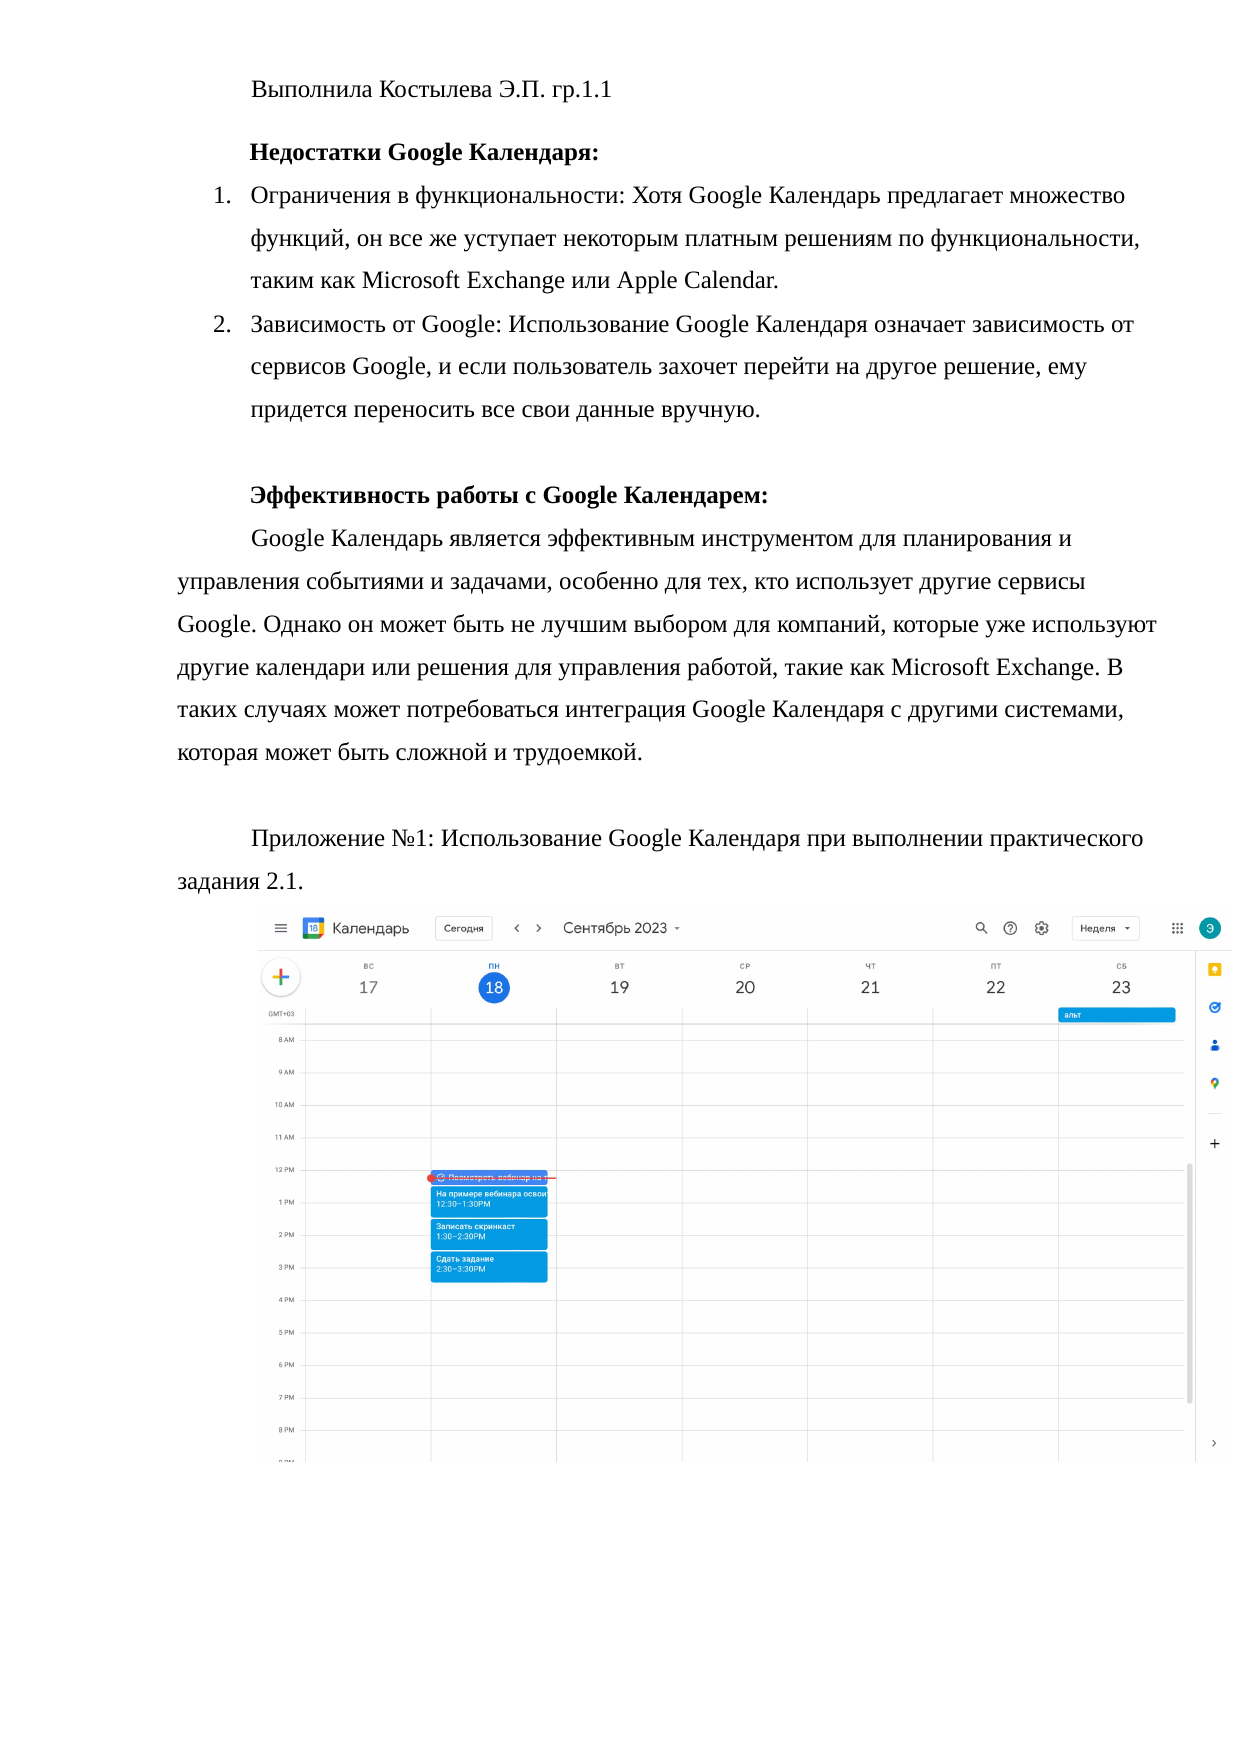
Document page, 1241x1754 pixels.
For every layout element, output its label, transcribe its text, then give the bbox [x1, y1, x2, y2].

text Недостатки Google Календаря: [249, 137, 1232, 165]
list Зависимость от Google: Использование Google Календаря означает зависимость от сервисов Google, и если пользователь захочет перейти на другое решение, ему придется переносить все свои данные вручную. [213, 309, 1163, 423]
text Приложение №1: Использование Google Календаря при выполнении практического задания 2.1. [177, 823, 1163, 895]
text Google Календарь является эффективным инструментом для планирования и управления событиями и задачами, особенно для тех, кто использует другие сервисы Google. Однако он может быть не лучшим выбором для компаний, которые уже используют другие календари или решения для управления работой, такие как Microsoft Exchange. В таких случаях может потребоваться интеграция Google Календаря с другими системами, которая может быть сложной и трудоемкой. [177, 523, 1163, 766]
picture [257, 909, 1233, 1462]
list Ограничения в функциональности: Хотя Google Календарь предлагает множество функций, он все же уступает некоторым платным решениям по функциональности, таким как Microsoft Exchange или Apple Calendar. [213, 180, 1163, 294]
text Выполнила Костылева Э.П. гр.1.1 [251, 74, 1163, 103]
text Эффективность работы с Google Календарем: [249, 480, 1232, 509]
